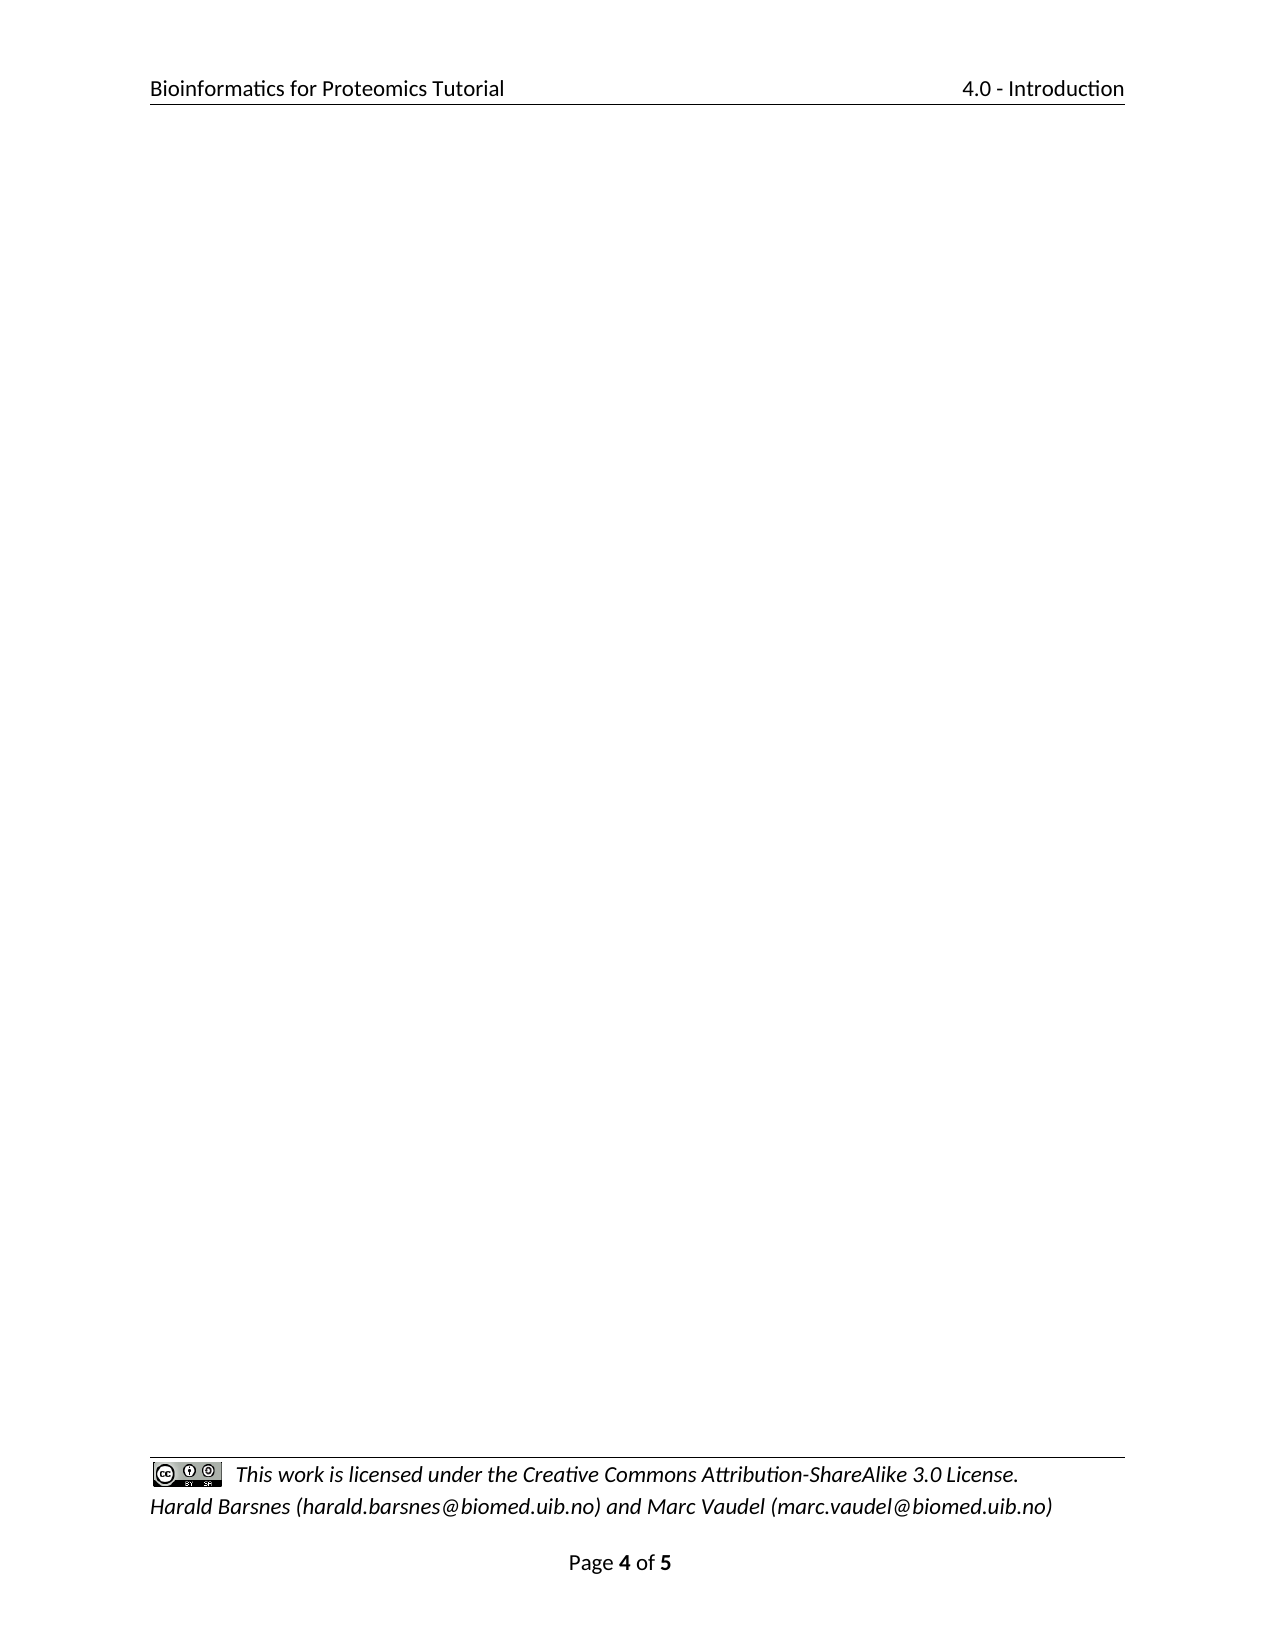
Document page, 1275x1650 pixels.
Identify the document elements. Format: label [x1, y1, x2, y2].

picture [153, 1462, 222, 1487]
